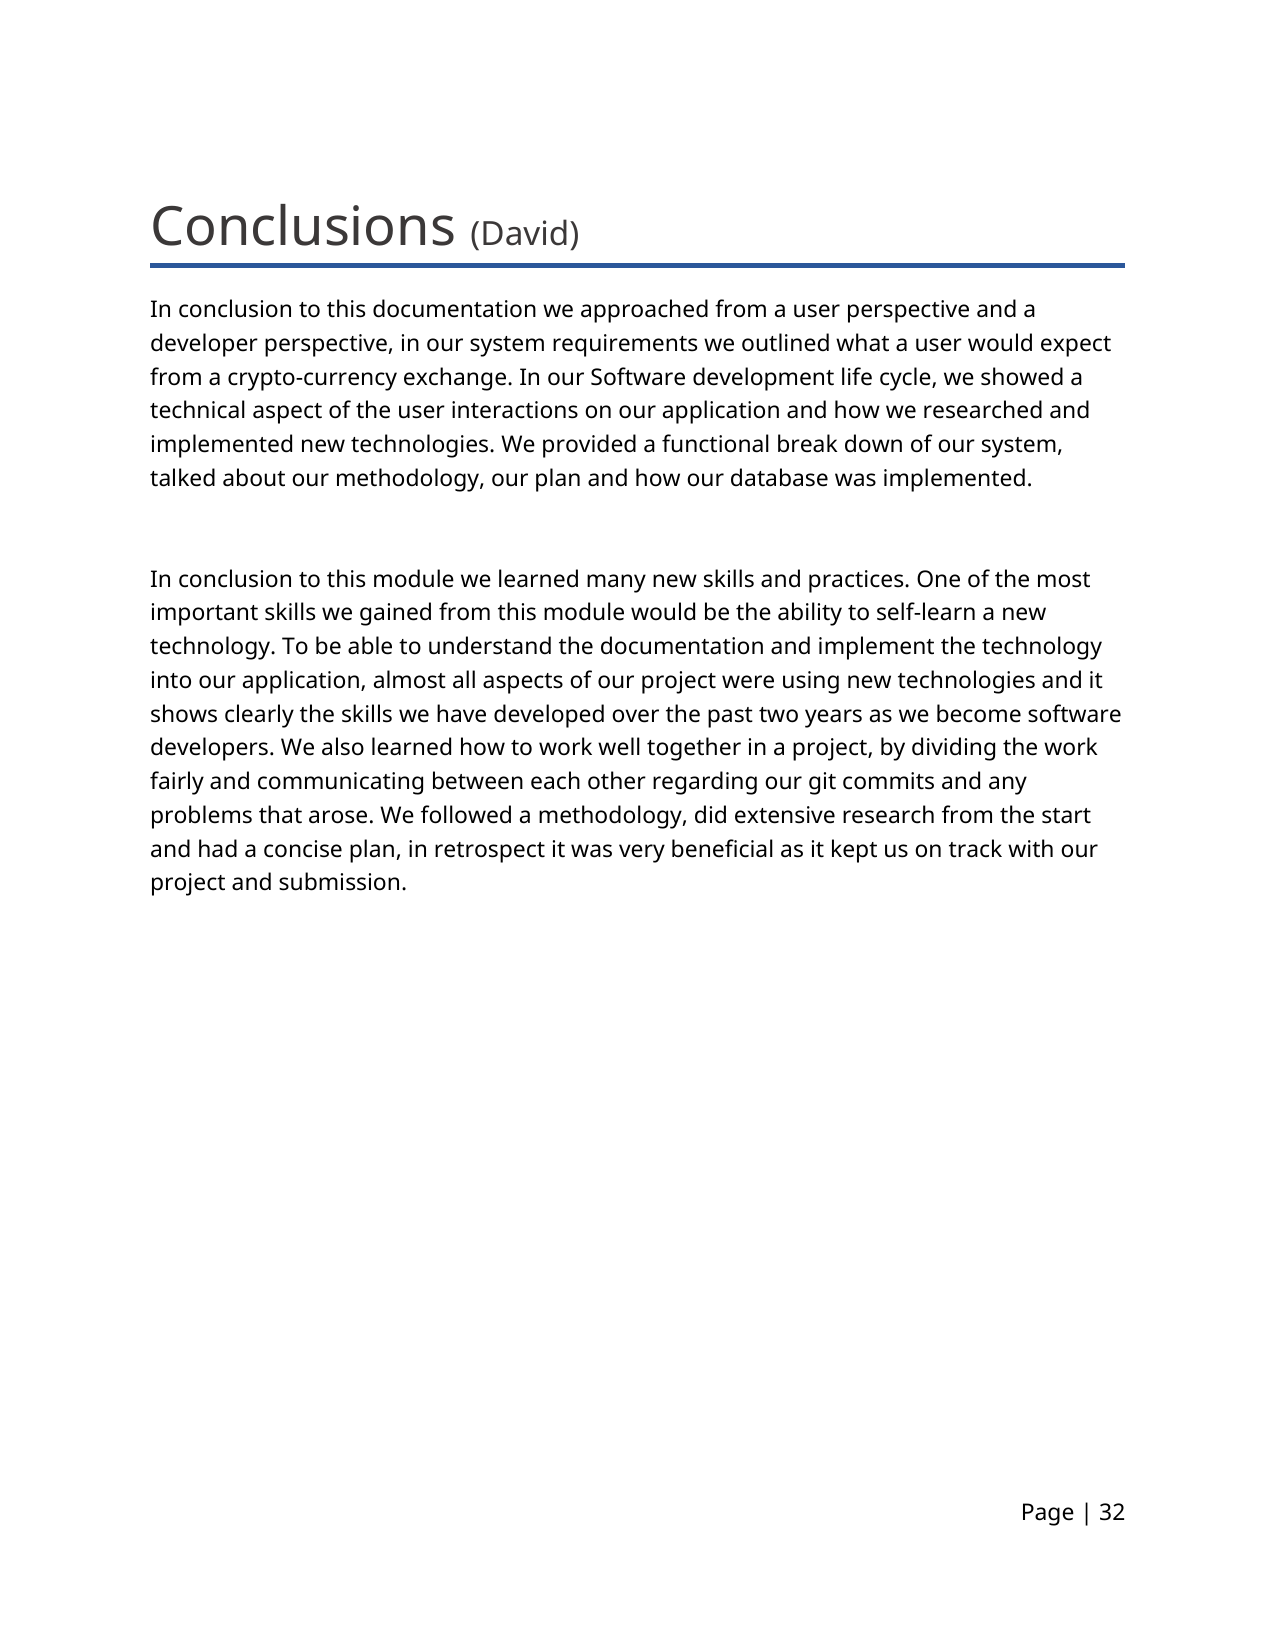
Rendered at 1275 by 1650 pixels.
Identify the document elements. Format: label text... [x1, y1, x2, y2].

subtitle Conclusions (David) [150, 187, 1125, 263]
text In conclusion to this documentation we approached from a user perspective and a developer perspective, in our system requirements we outlined what a user would expect from a crypto-currency exchange. In our Software development life cycle, we showed a technical aspect of the user interactions on our application and how we researched and implemented new technologies. We provided a functional break down of our system, talked about our methodology, our plan and how our database was implemented. [150, 293, 1125, 493]
text In conclusion to this module we learned many new skills and practices. One of the most important skills we gained from this module would be the ability to self-learn a new technology. To be able to understand the documentation and implement the technology into our application, almost all aspects of our project were using new technologies and it shows clearly the skills we have developed over the past two years as we become software developers. We also learned how to work well together in a project, by dividing the work fairly and communicating between each other regarding our git commits and any problems that arose. We followed a methodology, did extensive research from the start and had a concise plan, in retrospect it was very beneficial as it kept us on track with our project and submission. [150, 563, 1125, 898]
